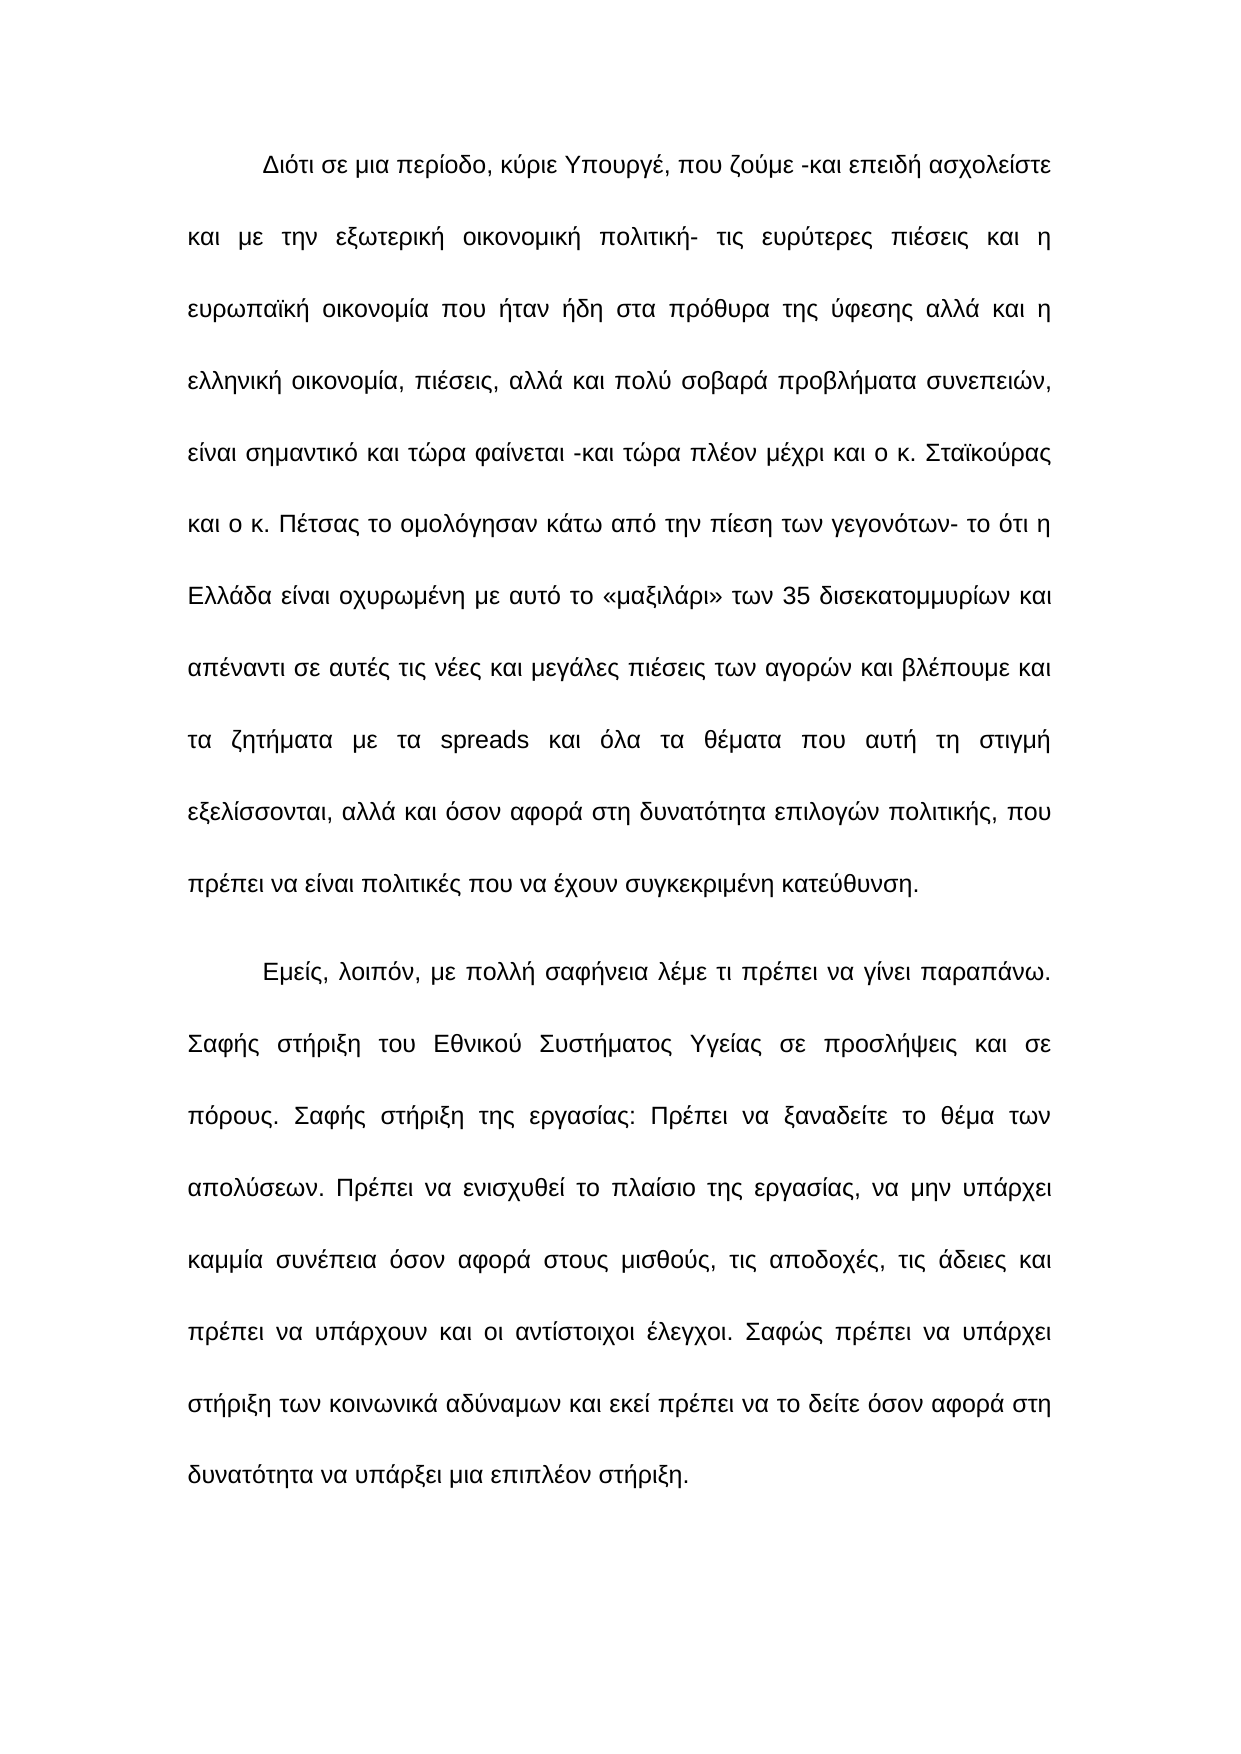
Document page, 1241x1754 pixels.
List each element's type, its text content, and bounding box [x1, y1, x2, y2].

text Εμείς, λοιπόν, με πολλή σαφήνεια λέμε τι πρέπει να γίνει παραπάνω. Σαφής στήριξη του Εθνικού Συστήματος Υγείας σε προσλήψεις και σε πόρους. Σαφής στήριξη της εργασίας: Πρέπει να ξαναδείτε το θέμα των απολύσεων. Πρέπει να ενισχυθεί το πλαίσιο της εργασίας, να μην υπάρχει καμμία συνέπεια όσον αφορά στους μισθούς, τις αποδοχές, τις άδειες και πρέπει να υπάρχουν και οι αντίστοιχοι έλεγχοι. Σαφώς πρέπει να υπάρχει στήριξη των κοινωνικά αδύναμων και εκεί πρέπει να το δείτε όσον αφορά στη δυνατότητα να υπάρξει μια επιπλέον στήριξη. [187, 957, 1053, 1489]
text Διότι σε μια περίοδο, κύριε Υπουργέ, που ζούμε -και επειδή ασχολείστε και με την εξωτερική οικονομική πολιτική- τις ευρύτερες πιέσεις και η ευρωπαϊκή οικονομία που ήταν ήδη στα πρόθυρα της ύφεσης αλλά και η ελληνική οικονομία, πιέσεις, αλλά και πολύ σοβαρά προβλήματα συνεπειών, είναι σημαντικό και τώρα φαίνεται -και τώρα πλέον μέχρι και ο κ. Σταϊκούρας και ο κ. Πέτσας το ομολόγησαν κάτω από την πίεση των γεγονότων- το ότι η Ελλάδα είναι οχυρωμένη με αυτό το «μαξιλάρι» των 35 δισεκατομμυρίων και απέναντι σε αυτές τις νέες και μεγάλες πιέσεις των αγορών και βλέπουμε και τα ζητήματα με τα spreads και όλα τα θέματα που αυτή τη στιγμή εξελίσσονται, αλλά και όσον αφορά στη δυνατότητα επιλογών πολιτικής, που πρέπει να είναι πολιτικές που να έχουν συγκεκριμένη κατεύθυνση. [187, 150, 1053, 897]
